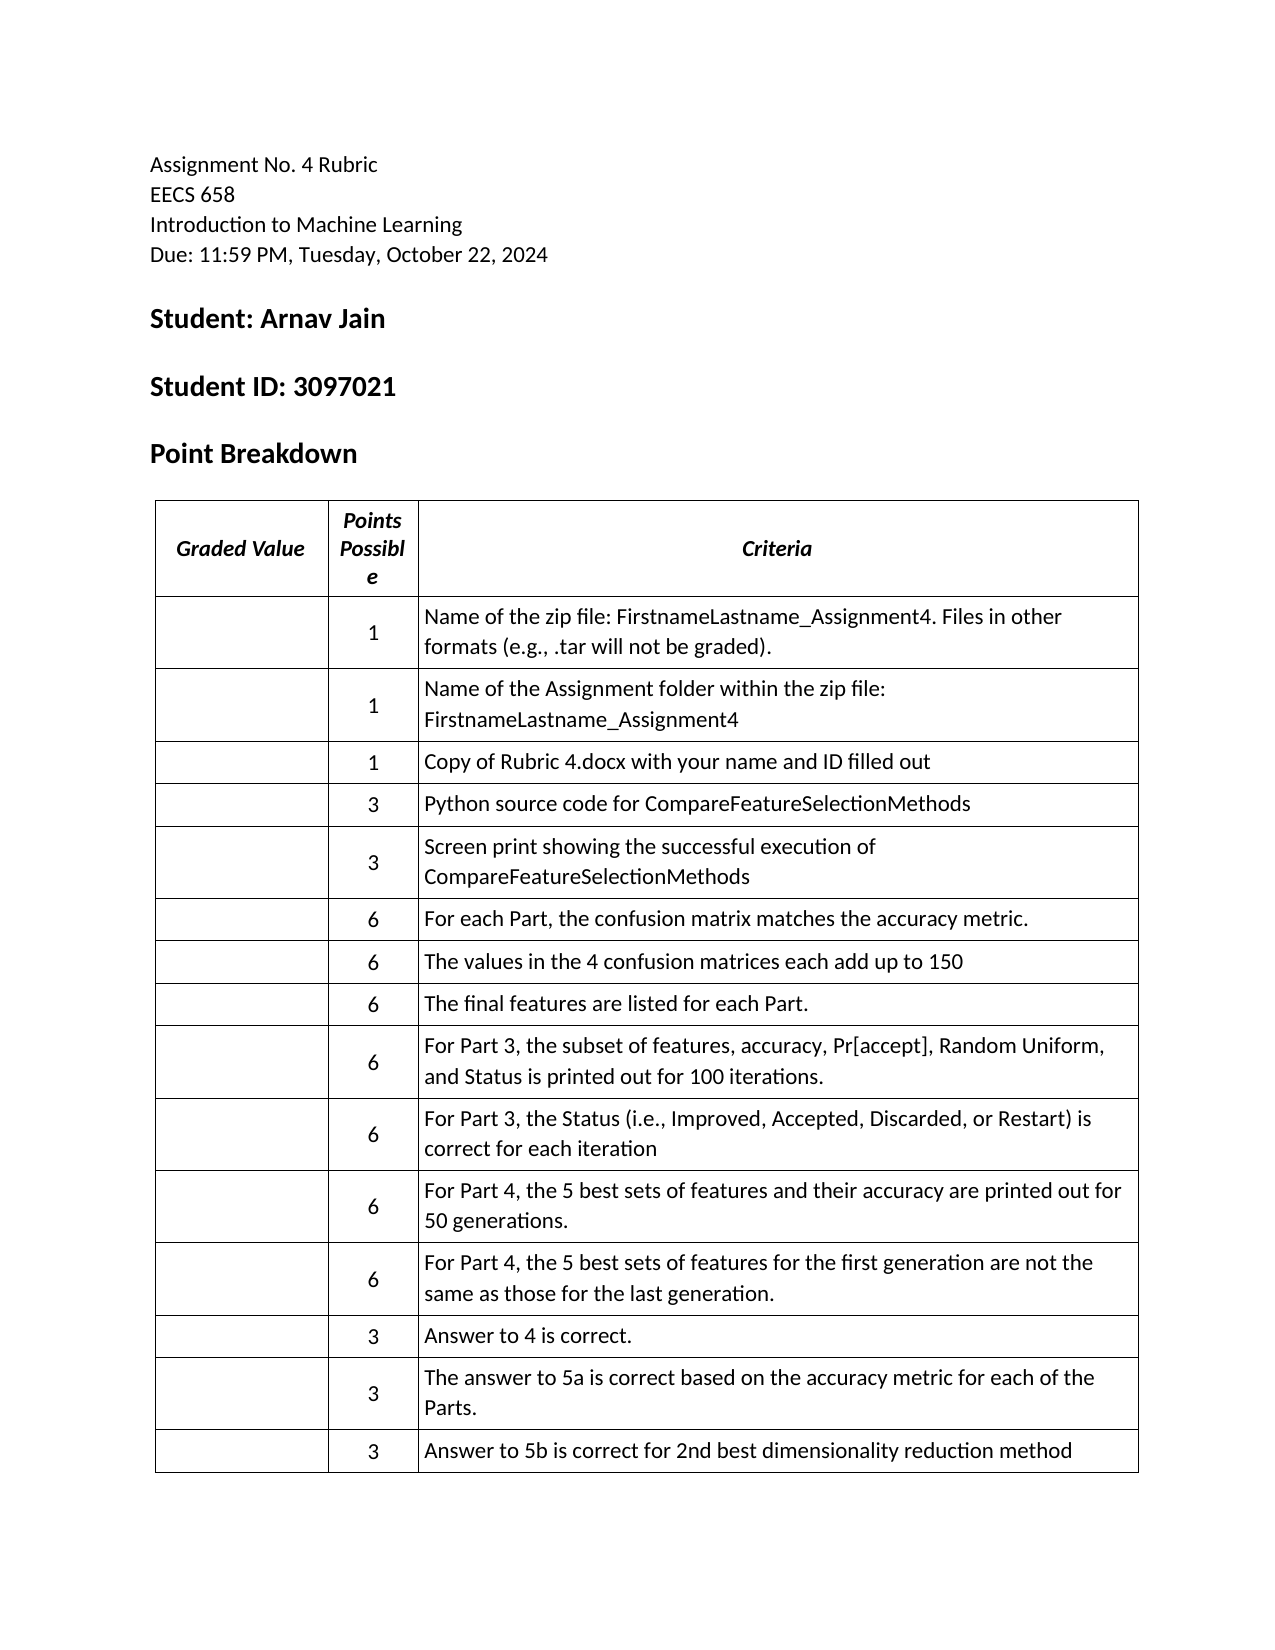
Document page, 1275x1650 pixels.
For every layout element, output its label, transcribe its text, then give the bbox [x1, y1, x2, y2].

table_cell 3 [329, 1358, 418, 1429]
table_cell [156, 742, 328, 783]
table_cell 6 [329, 941, 418, 983]
text Introduction to Machine Learning [150, 210, 1125, 238]
table_cell 6 [329, 1243, 418, 1314]
text Assignment No. 4 Rubric [150, 150, 1125, 178]
table_cell [156, 941, 328, 983]
table_cell 1 [329, 742, 418, 783]
table_cell Name of the Assignment folder within the zip file: FirstnameLastname_Assignment4 [419, 669, 1138, 741]
text EECS 658 [150, 180, 1125, 208]
table_cell [156, 1243, 328, 1314]
table_cell [156, 1099, 328, 1170]
table_cell 1 [329, 597, 418, 668]
table_cell For Part 4, the 5 best sets of features and their accuracy are printed out for 50 generations. [419, 1171, 1138, 1242]
table_cell Answer to 5b is correct for 2nd best dimensionality reduction method [419, 1430, 1138, 1472]
table_header Points Possible [329, 501, 418, 596]
table_cell The answer to 5a is correct based on the accuracy metric for each of the Parts. [419, 1358, 1138, 1429]
table_cell 3 [329, 827, 418, 898]
table_cell For Part 3, the Status (i.e., Improved, Accepted, Discarded, or Restart) is correct for each iteration [419, 1099, 1138, 1170]
table_cell 3 [329, 784, 418, 826]
table_cell [156, 827, 328, 898]
table_cell For Part 4, the 5 best sets of features for the first generation are not the same as those for the last generation. [419, 1243, 1138, 1314]
table_cell Name of the zip file: FirstnameLastname_Assignment4. Files in other formats (e.g., .tar will not be graded). [419, 597, 1138, 668]
table_cell 1 [329, 669, 418, 741]
table_cell Screen print showing the successful execution of CompareFeatureSelectionMethods [419, 827, 1138, 898]
table_cell [156, 1358, 328, 1429]
table_cell 3 [329, 1316, 418, 1357]
text Student ID: 3097021 [150, 368, 1125, 403]
table_cell Copy of Rubric 4.docx with your name and ID filled out [419, 742, 1138, 783]
table_cell 6 [329, 1099, 418, 1170]
table_cell [156, 597, 328, 668]
table_cell [156, 1430, 328, 1472]
table_cell [156, 669, 328, 741]
table_cell For Part 3, the subset of features, accuracy, Pr[accept], Random Uniform, and Status is printed out for 100 iterations. [419, 1026, 1138, 1098]
table_cell Python source code for CompareFeatureSelectionMethods [419, 784, 1138, 826]
table_cell [156, 984, 328, 1025]
table_cell 3 [329, 1430, 418, 1472]
table_cell 6 [329, 1026, 418, 1098]
table_cell The final features are listed for each Part. [419, 984, 1138, 1025]
table_header Graded Value [156, 501, 328, 596]
text Student: Arnav Jain [150, 300, 1125, 336]
table_cell Answer to 4 is correct. [419, 1316, 1138, 1357]
table_cell [156, 784, 328, 826]
table_cell 6 [329, 1171, 418, 1242]
text Due: 11:59 PM, Tuesday, October 22, 2024 [150, 241, 1125, 269]
table_cell 6 [329, 984, 418, 1025]
table_cell For each Part, the confusion matrix matches the accuracy metric. [419, 899, 1138, 940]
table_cell [156, 1026, 328, 1098]
table_cell [156, 899, 328, 940]
table_cell [156, 1316, 328, 1357]
table_cell 6 [329, 899, 418, 940]
table_cell [156, 1171, 328, 1242]
subtitle Point Breakdown [150, 435, 1125, 471]
table_cell The values in the 4 confusion matrices each add up to 150 [419, 941, 1138, 983]
table_header Criteria [419, 501, 1138, 596]
